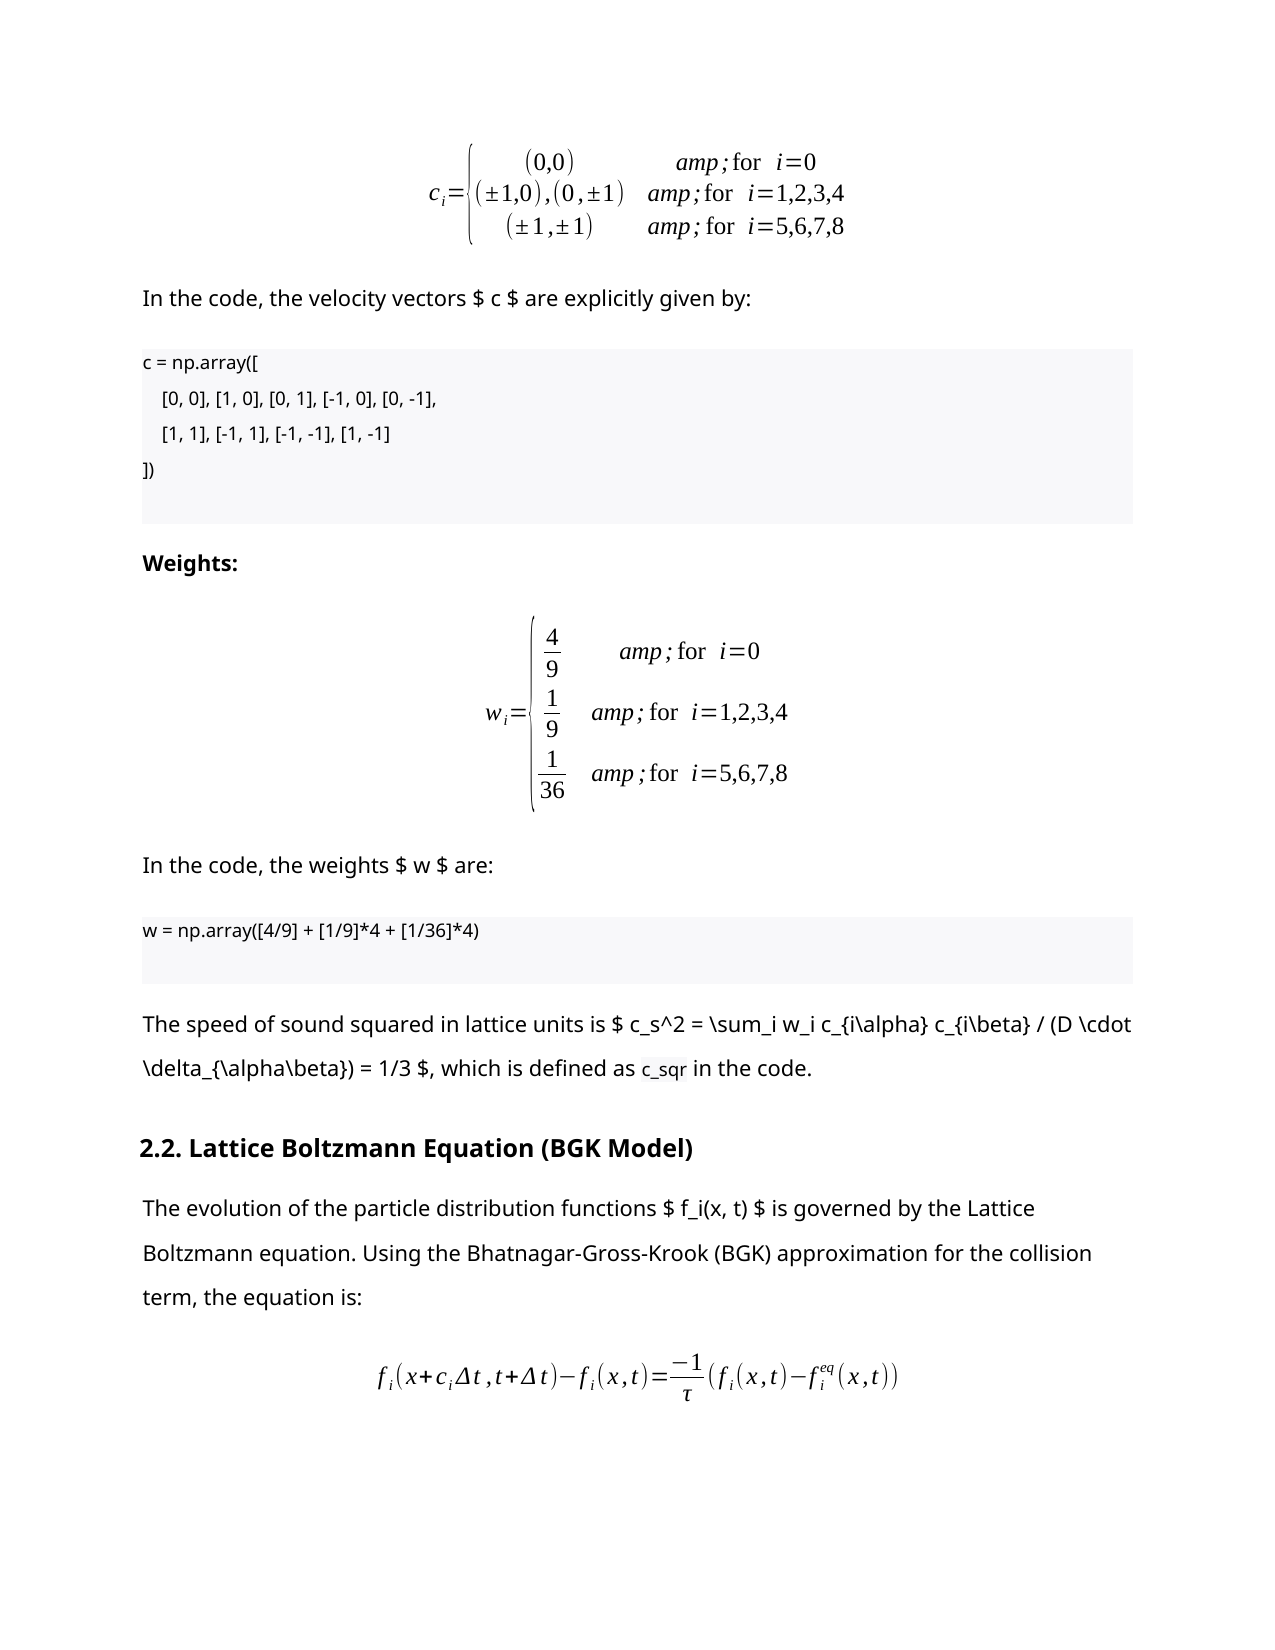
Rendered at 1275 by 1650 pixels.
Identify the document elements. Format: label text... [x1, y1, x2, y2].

text Weights: [142, 548, 1133, 578]
text c = np.array([ [0, 0], [1, 0], [0, 1], [-1, 0], [0, -1], [1, 1], [-1, 1], [-1, -1], [1, -1] ]) [142, 349, 1133, 524]
text The speed of sound squared in lattice units is $ c_s^2 = \sum_i w_i c_{i\alpha} c_{i\beta} / (D \cdot \delta_{\alpha\beta}) = 1/3 $, which is defined as c_sqr in the code. [142, 1009, 1133, 1083]
text In the code, the velocity vectors $ c $ are explicitly given by: [142, 283, 1133, 312]
text In the code, the weights $ w $ are: [142, 851, 1133, 880]
text The evolution of the particle distribution functions $ f_i(x, t) $ is governed by the Lattice Boltzmann equation. Using the Bhatnagar-Gross-Krook (BGK) approximation for the collision term, the equation is: [142, 1193, 1133, 1312]
text w = np.array([4/9] + [1/9]*4 + [1/36]*4) [142, 917, 1133, 984]
text 2.2. Lattice Boltzmann Equation (BGK Model) [139, 1131, 1133, 1165]
